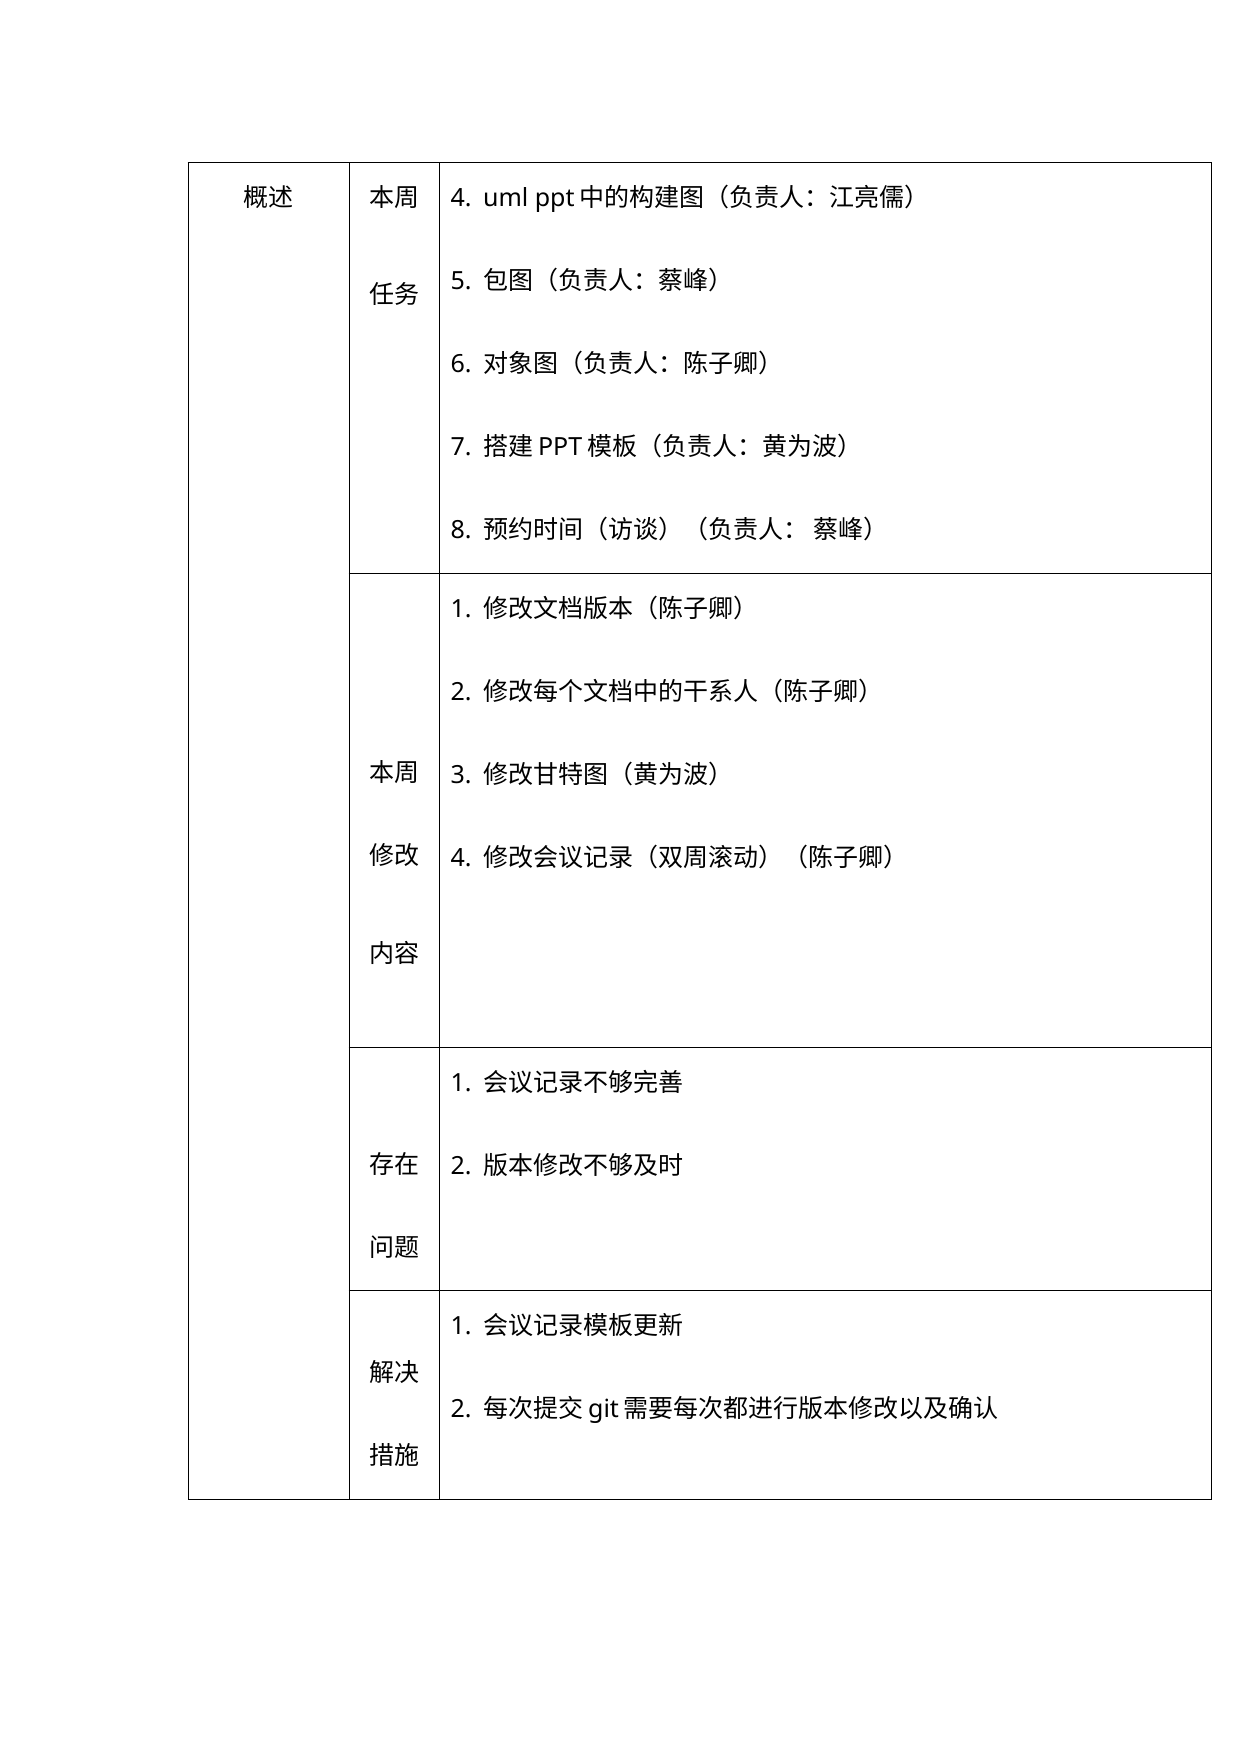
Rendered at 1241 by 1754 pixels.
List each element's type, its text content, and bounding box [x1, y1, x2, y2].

table_cell 解决 措施 [350, 1291, 439, 1499]
table_cell 会议记录模板更新 每次提交git需要每次都进行版本修改以及确认 [440, 1291, 1211, 1499]
table_cell 存在 问题 [350, 1048, 439, 1290]
table_cell 会议记录不够完善 版本修改不够及时 [440, 1048, 1211, 1290]
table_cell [440, 163, 1211, 573]
table_cell 本周任务 [350, 163, 439, 573]
table_cell 本周 修改内容 [350, 574, 439, 1047]
table_cell 修改文档版本（陈子卿） 修改每个文档中的干系人（陈子卿） 修改甘特图（黄为波） 修改会议记录（双周滚动）（陈子卿） [440, 574, 1211, 1047]
